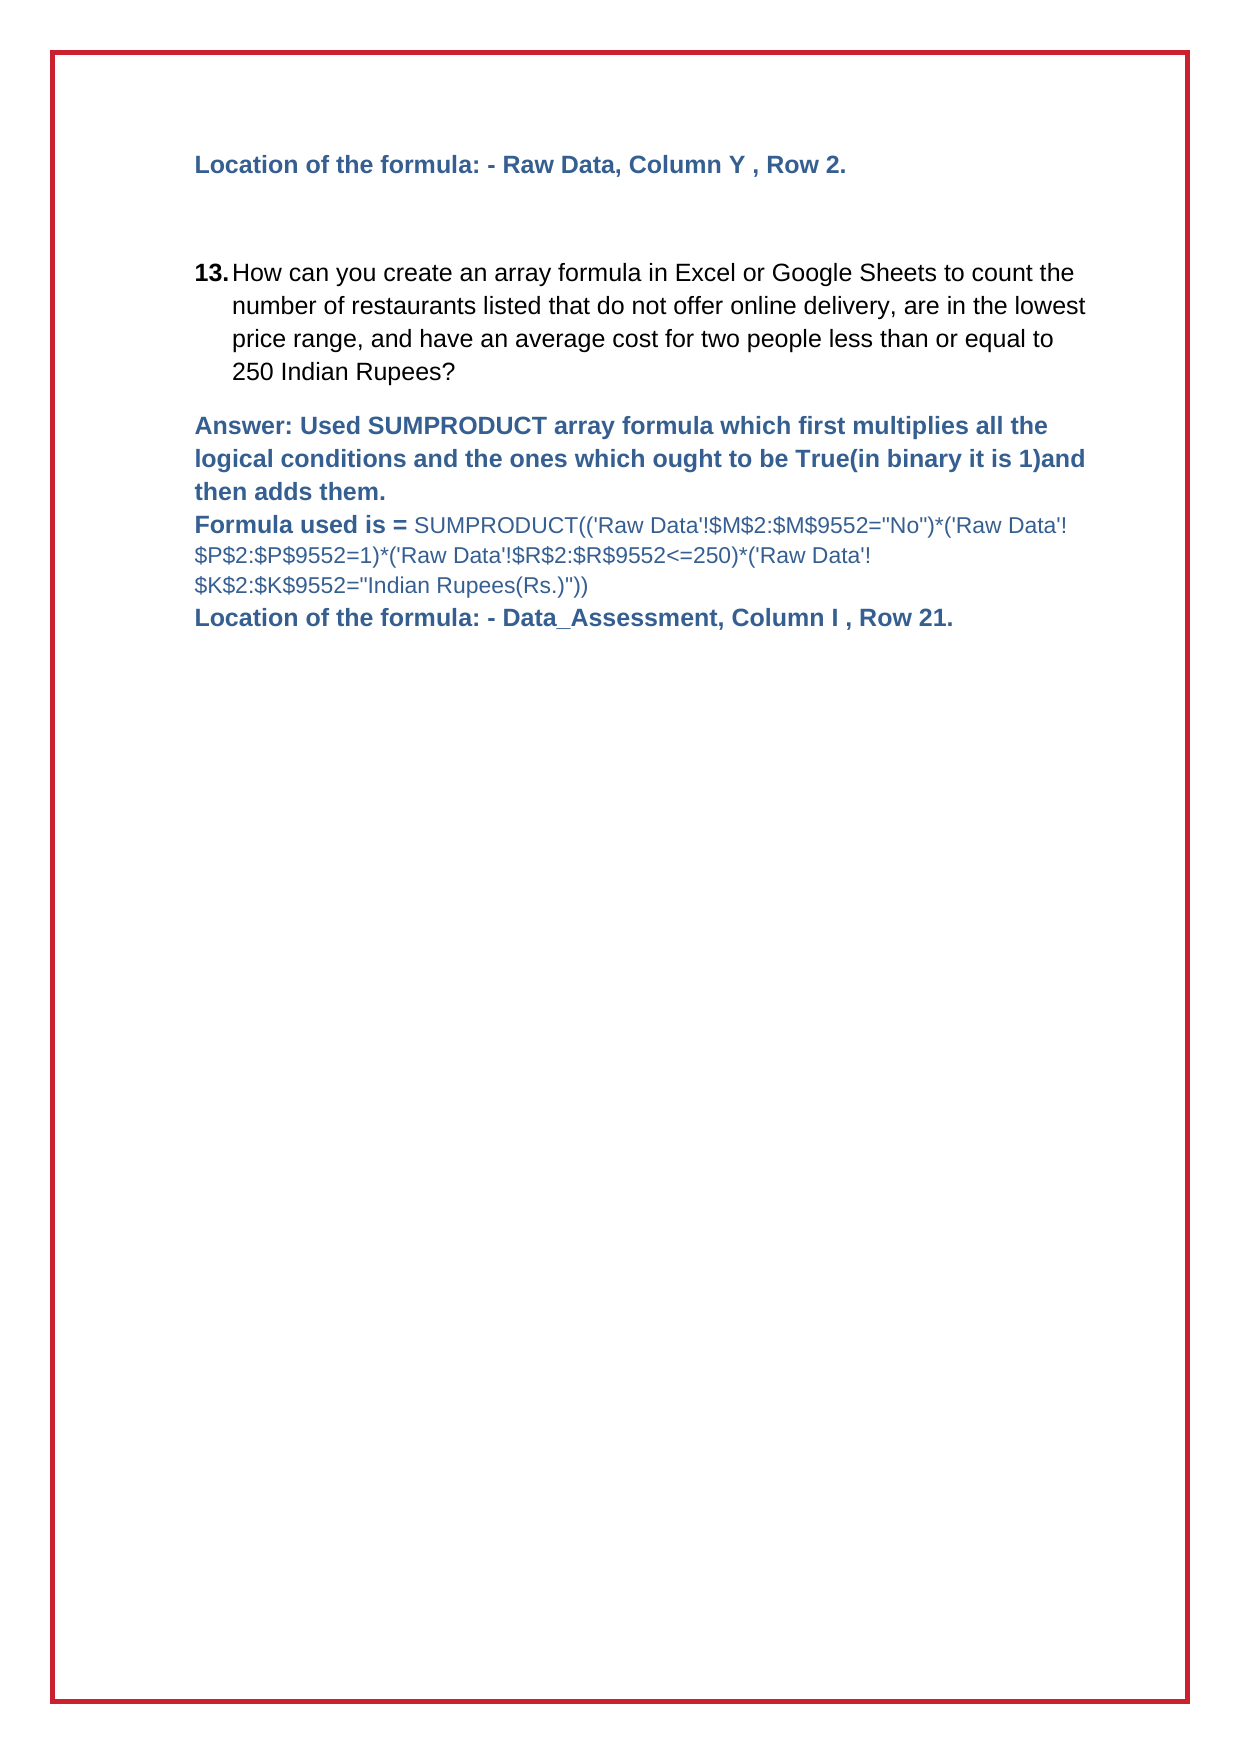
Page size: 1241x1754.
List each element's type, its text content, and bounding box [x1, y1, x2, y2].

list How can you create an array formula in Excel or Google Sheets to count the number of restaurants listed that do not offer online delivery, are in the lowest price range, and have an average cost for two people less than or equal to 250 Indian Rupees? [194, 258, 1090, 386]
text Formula used is = SUMPRODUCT(('Raw Data'!$M$2:$M$9552="No")*('Raw Data'!$P$2:$P$9552=1)*('Raw Data'!$R$2:$R$9552<=250)*('Raw Data'!$K$2:$K$9552="Indian Rupees(Rs.)")) [194, 510, 1090, 599]
text Answer: Used SUMPRODUCT array formula which first multiplies all the logical conditions and the ones which ought to be True(in binary it is 1)and then adds them. [194, 411, 1090, 505]
text Location of the formula: - Data_Assessment, Column I , Row 21. [194, 603, 1090, 631]
list Location of the formula: - Raw Data, Column Y , Row 2. [194, 150, 1090, 179]
